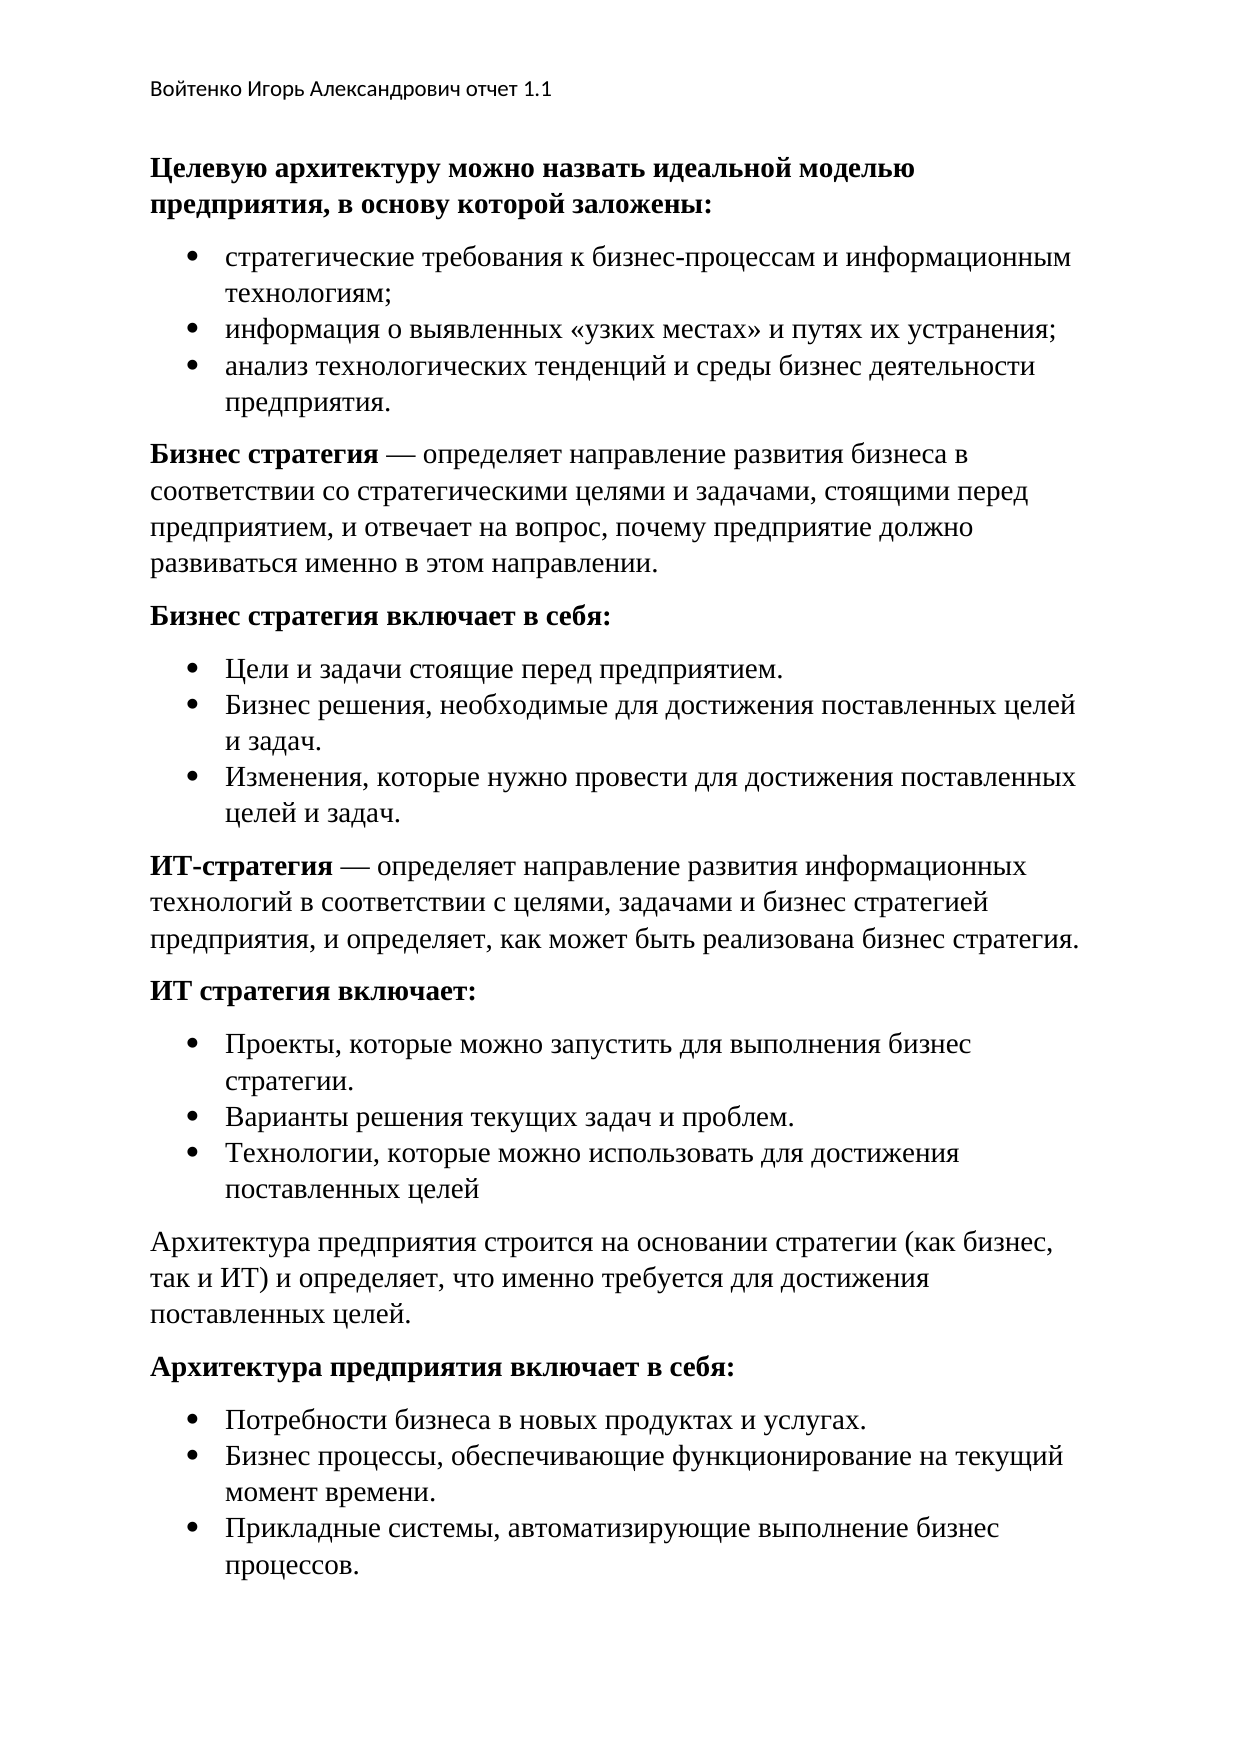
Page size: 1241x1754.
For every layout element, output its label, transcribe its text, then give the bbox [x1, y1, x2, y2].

text Архитектура предприятия строится на основании стратегии (как бизнес, так и ИТ) и определяет, что именно требуется для достижения поставленных целей. [150, 1224, 1090, 1330]
text ИТ-стратегия — определяет направление развития информационных технологий в соответствии с целями, задачами и бизнес стратегией предприятия, и определяет, как может быть реализована бизнес стратегия. [150, 848, 1090, 954]
list Бизнес процессы, обеспечивающие функционирование на текущий момент времени. [187, 1438, 1090, 1508]
text Целевую архитектуру можно назвать идеальной моделью предприятия, в основу которой заложены: [150, 150, 1090, 220]
list Варианты решения текущих задач и проблем. [187, 1099, 1090, 1132]
text ИТ стратегия включает: [150, 973, 1090, 1007]
list анализ технологических тенденций и среды бизнес деятельности предприятия. [187, 348, 1090, 417]
list информация о выявленных «узких местах» и путях их устранения; [187, 311, 1090, 345]
text Бизнес стратегия включает в себя: [150, 598, 1090, 631]
list стратегические требования к бизнес-процессам и информационным технологиям; [187, 239, 1090, 309]
list Цели и задачи стоящие перед предприятием. [187, 651, 1090, 684]
list Изменения, которые нужно провести для достижения поставленных целей и задач. [187, 759, 1090, 829]
list Проекты, которые можно запустить для выполнения бизнес стратегии. [187, 1026, 1090, 1096]
list Технологии, которые можно использовать для достижения поставленных целей [187, 1135, 1090, 1205]
list Бизнес решения, необходимые для достижения поставленных целей и задач. [187, 687, 1090, 757]
list Потребности бизнеса в новых продуктах и услугах. [187, 1402, 1090, 1436]
text Архитектура предприятия включает в себя: [150, 1349, 1090, 1383]
text Бизнес стратегия — определяет направление развития бизнеса в соответствии со стратегическими целями и задачами, стоящими перед предприятием, и отвечает на вопрос, почему предприятие должно развиваться именно в этом направлении. [150, 437, 1090, 579]
list Прикладные системы, автоматизирующие выполнение бизнес процессов. [187, 1511, 1090, 1580]
